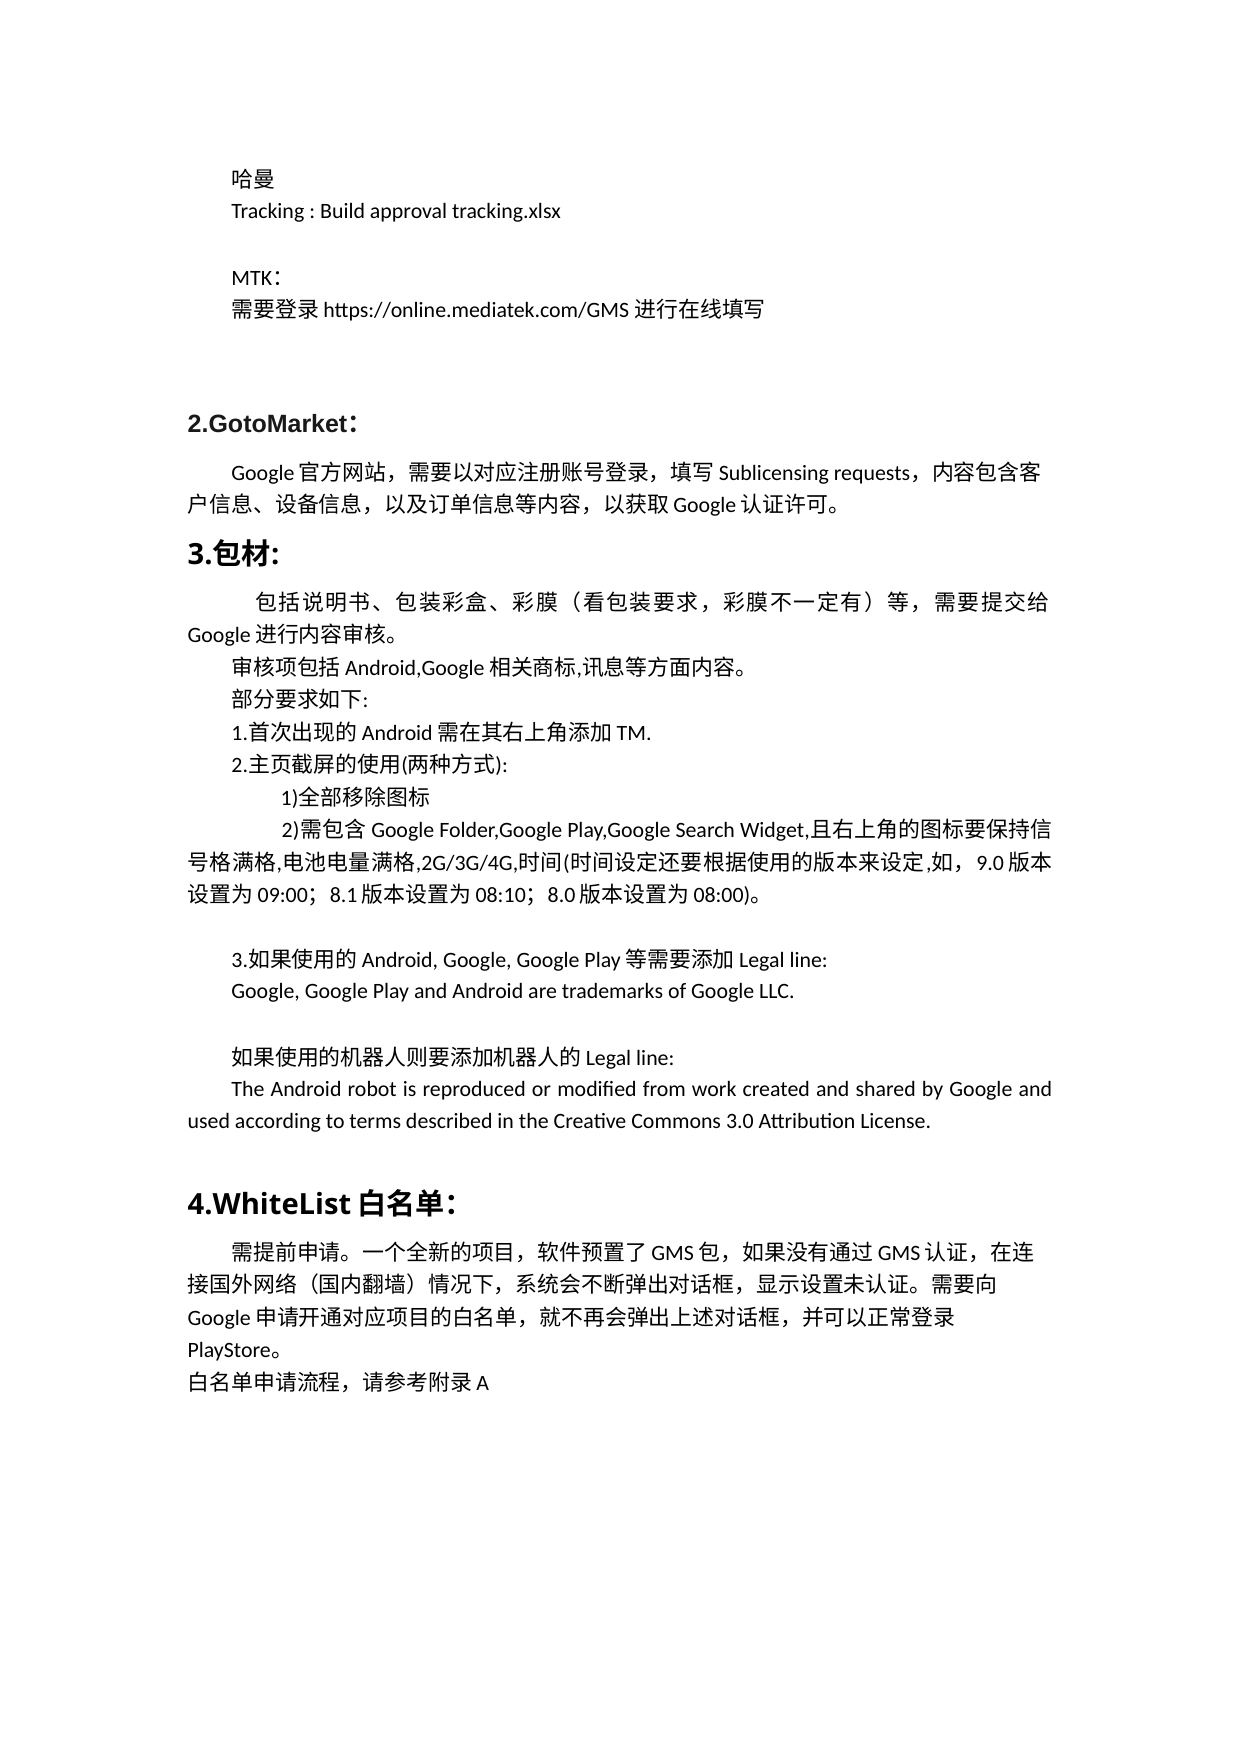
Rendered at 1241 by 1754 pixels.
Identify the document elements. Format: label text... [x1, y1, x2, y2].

list The Android robot is reproduced or modified from work created and shared by Google and used according to terms described in the Creative Commons 3.0 Attribution License. [187, 1072, 1053, 1137]
list 2.主页截屏的使用(两种方式): [187, 747, 1053, 779]
list Tracking : Build approval tracking.xlsx [187, 194, 1053, 227]
text 需提前申请。一个全新的项目，软件预置了GMS包，如果没有通过GMS认证，在连接国外网络（国内翻墙）情况下，系统会不断弹出对话框，显示设置未认证。需要向Google申请开通对应项目的白名单，就不再会弹出上述对话框，并可以正常登录PlayStore。 [187, 1234, 1053, 1364]
list 1)全部移除图标 [187, 779, 1053, 812]
list 1.首次出现的Android需在其右上角添加TM. [187, 714, 1053, 747]
list MTK： [187, 259, 1053, 292]
text 2.GotoMarket： [187, 389, 1053, 454]
list 包括说明书、包装彩盒、彩膜（看包装要求，彩膜不一定有）等，需要提交给Google进行内容审核。 [187, 584, 1053, 649]
list 如果使用的机器人则要添加机器人的Legal line: [187, 1039, 1053, 1072]
list 需要登录https://online.mediatek.com/GMS 进行在线填写 [187, 292, 1053, 324]
list 哈曼 [187, 162, 1053, 194]
text 白名单申请流程，请参考附录A [187, 1364, 1053, 1397]
list Google, Google Play and Android are trademarks of Google LLC. [187, 974, 1053, 1007]
list 部分要求如下: [187, 682, 1053, 714]
list 3.如果使用的Android, Google, Google Play等需要添加Legal line: [187, 942, 1053, 974]
text 4.WhiteList白名单： [187, 1169, 1053, 1234]
text 3.包材: [187, 519, 1053, 584]
list 审核项包括Android,Google相关商标,讯息等方面内容。 [187, 649, 1053, 682]
text Google官方网站，需要以对应注册账号登录，填写Sublicensing requests，内容包含客户信息、设备信息，以及订单信息等内容，以获取Google认证许可。 [187, 454, 1053, 519]
list 2)需包含Google Folder,Google Play,Google Search Widget,且右上角的图标要保持信号格满格,电池电量满格,2G/3G/4G,时间(时间设定还要根据使用的版本来设定,如，9.0版本设置为09:00；8.1版本设置为08:10；8.0版本设置为08:00)。 [187, 812, 1053, 909]
